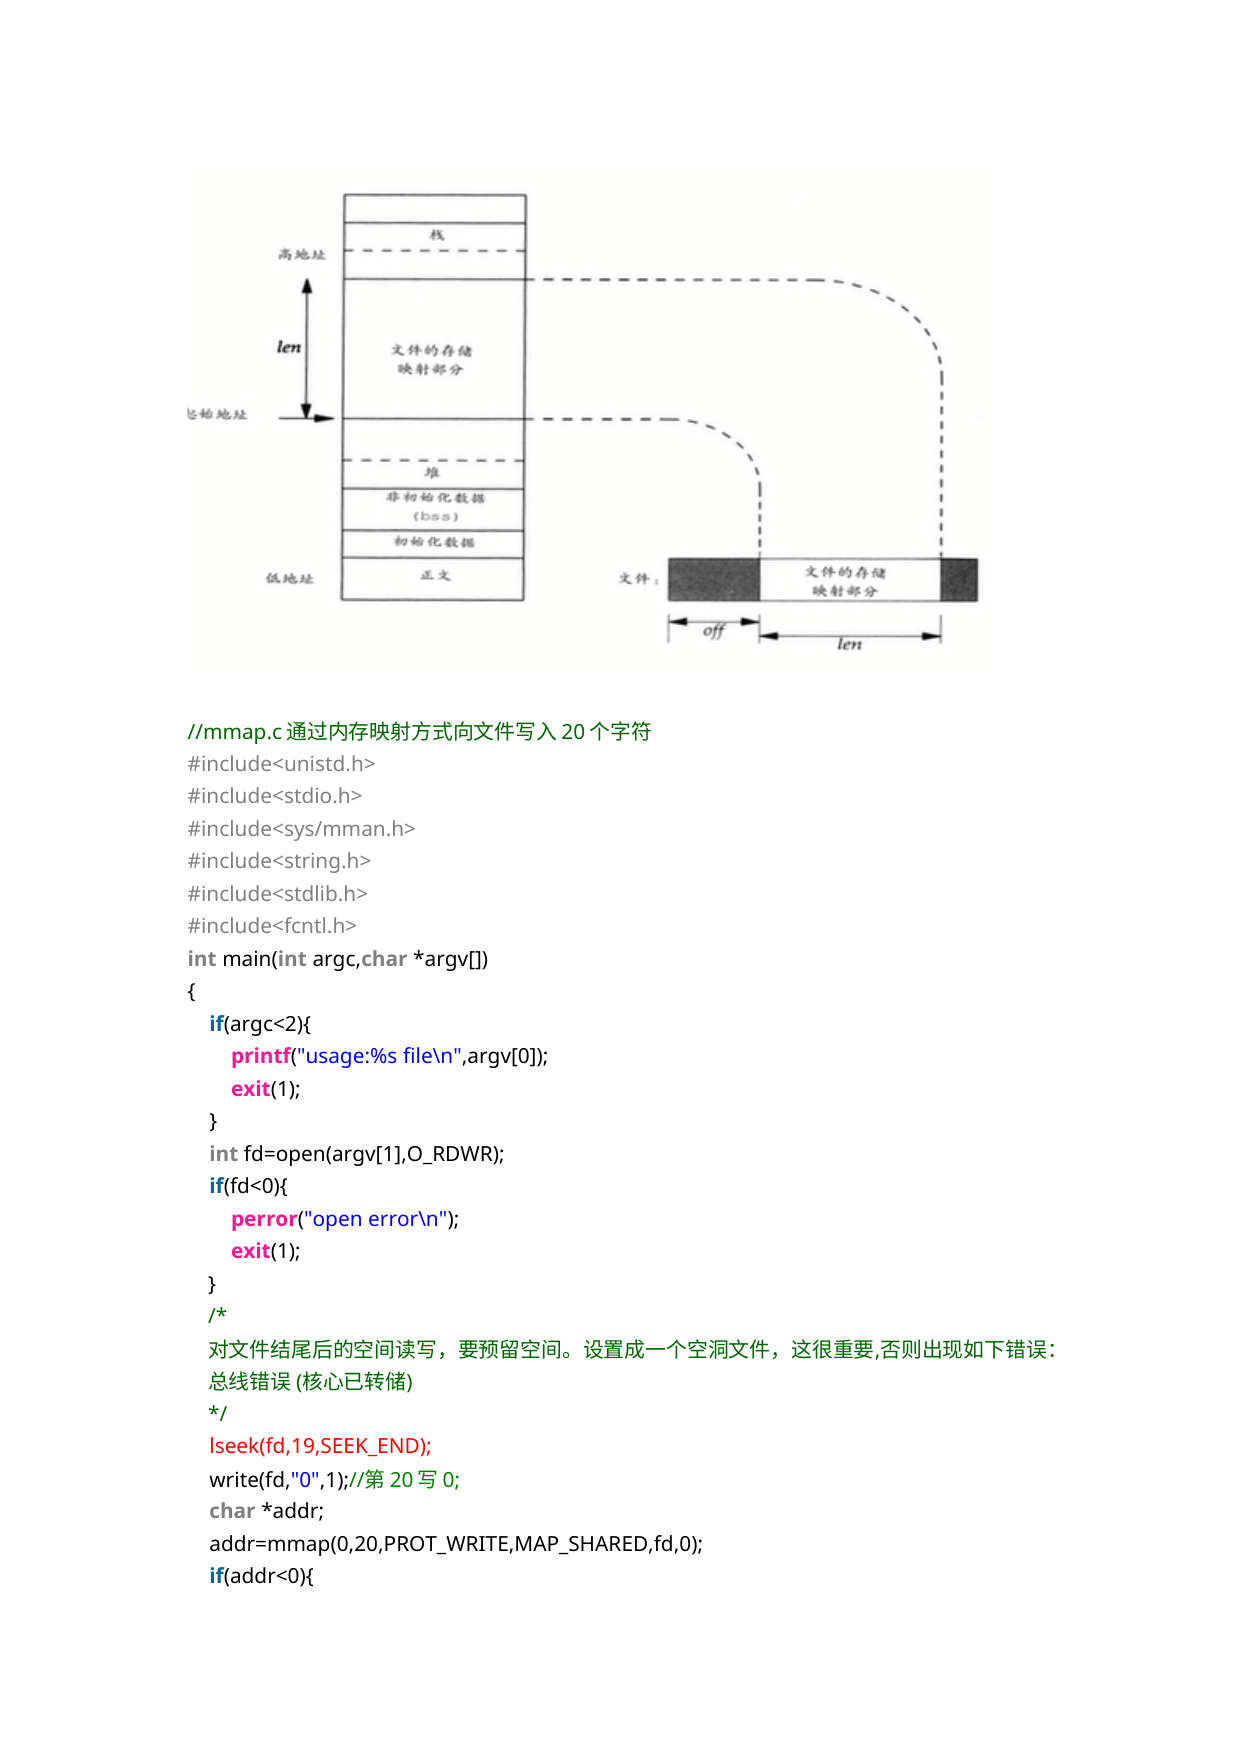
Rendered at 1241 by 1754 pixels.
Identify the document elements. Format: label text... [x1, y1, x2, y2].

text #include<unistd.h> [187, 747, 1053, 779]
text } [187, 1267, 1053, 1299]
text char *addr; [187, 1494, 1053, 1527]
text #include<string.h> [187, 844, 1053, 877]
text lseek(fd,19,SEEK_END); [187, 1429, 1053, 1462]
text 总线错误 (核心已转储) [187, 1364, 1053, 1397]
text #include<stdlib.h> [187, 877, 1053, 909]
text exit(1); [187, 1072, 1053, 1104]
text int main(int argc,char *argv[]) [187, 942, 1053, 974]
picture [187, 162, 997, 672]
text if(argc<2){ [187, 1007, 1053, 1039]
text addr=mmap(0,20,PROT_WRITE,MAP_SHARED,fd,0); [187, 1527, 1053, 1559]
text 对文件结尾后的空间读写，要预留空间。设置成一个空洞文件，这很重要,否则出现如下错误： [187, 1332, 1053, 1364]
text printf("usage:%s file\n",argv[0]); [187, 1039, 1053, 1072]
text exit(1); [187, 1234, 1053, 1267]
text write(fd,"0",1);//第20写0; [187, 1462, 1053, 1494]
text */ [187, 1397, 1053, 1429]
text #include<stdio.h> [187, 779, 1053, 812]
text #include<sys/mman.h> [187, 812, 1053, 844]
text { [187, 974, 1053, 1007]
text } [187, 1104, 1053, 1137]
text if(fd<0){ [187, 1169, 1053, 1202]
text perror("open error\n"); [187, 1202, 1053, 1234]
text if(addr<0){ [187, 1559, 1053, 1592]
text #include<fcntl.h> [187, 909, 1053, 942]
text //mmap.c通过内存映射方式向文件写入20个字符 [187, 714, 1053, 747]
text int fd=open(argv[1],O_RDWR); [187, 1137, 1053, 1169]
text /* [187, 1299, 1053, 1332]
